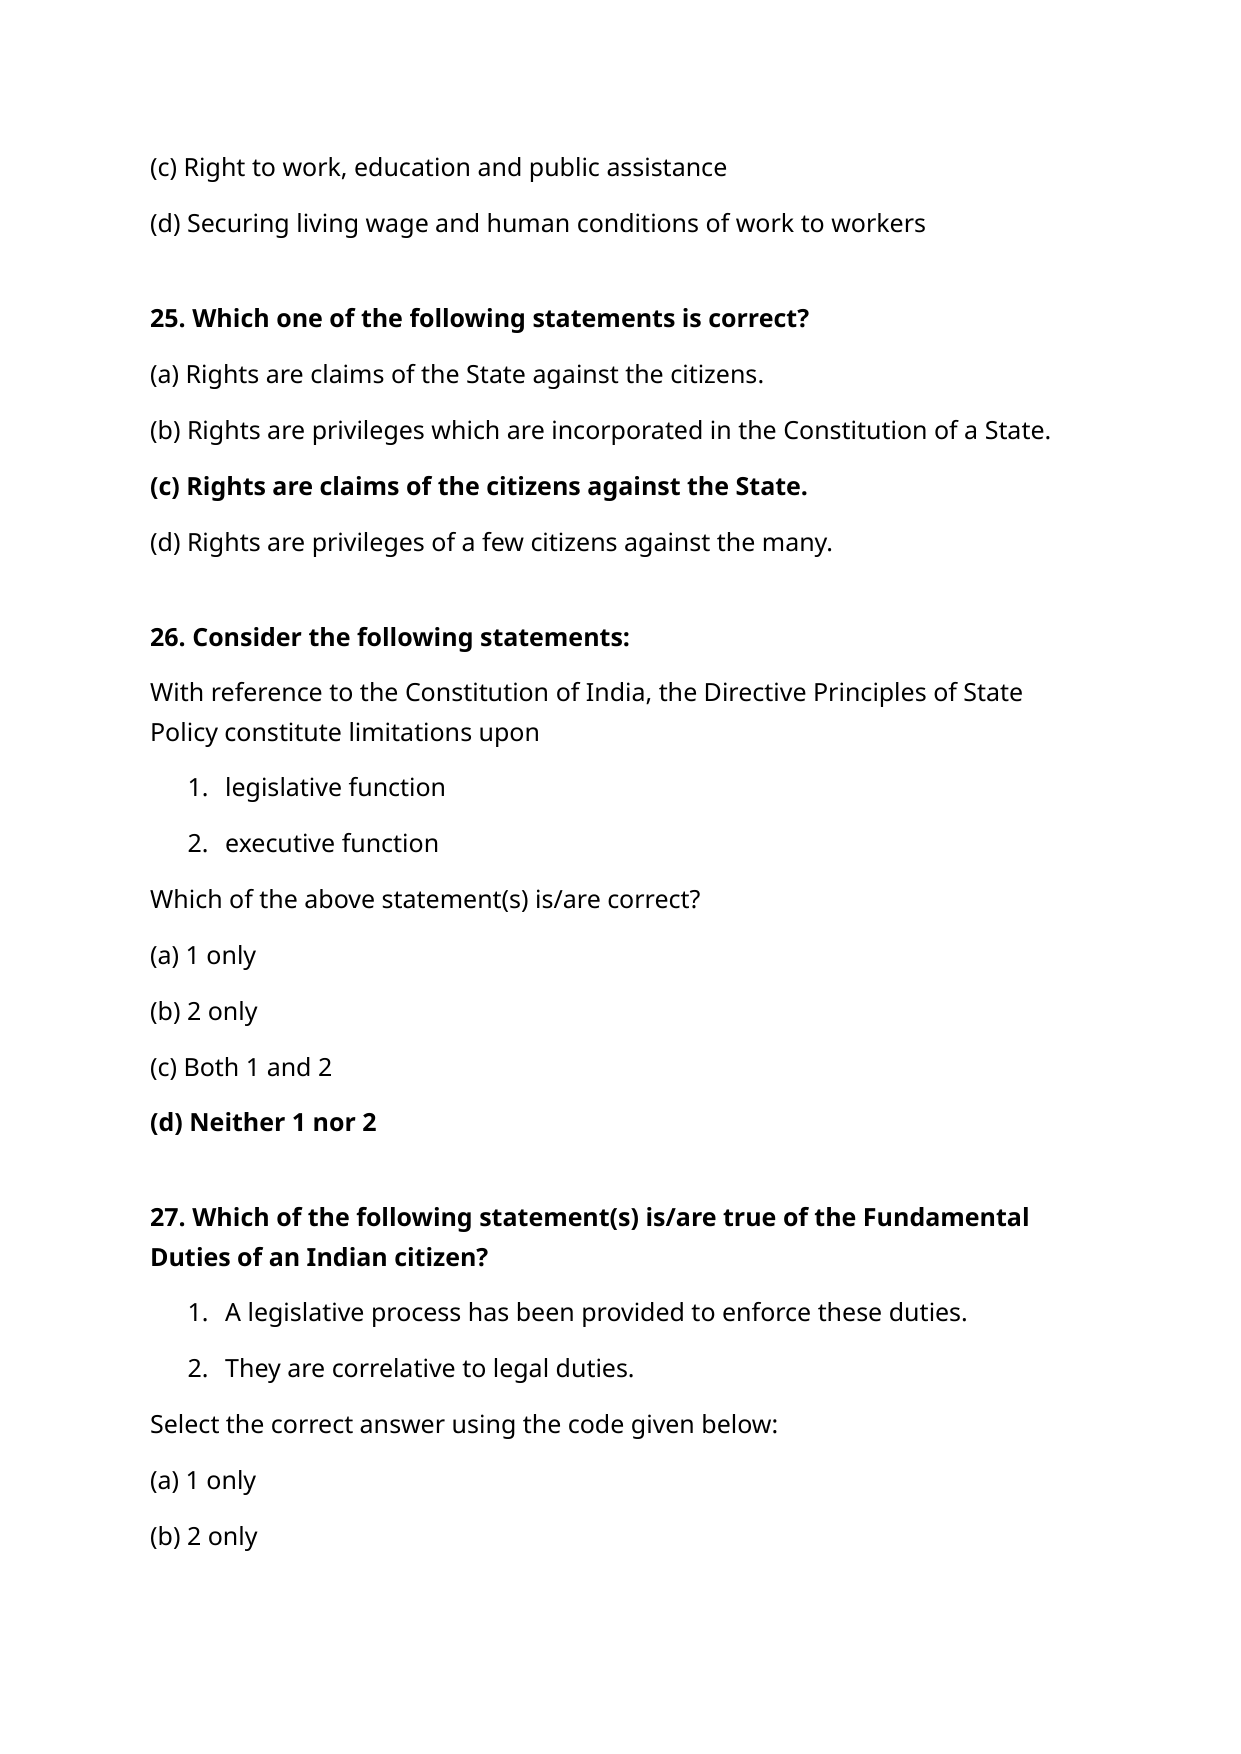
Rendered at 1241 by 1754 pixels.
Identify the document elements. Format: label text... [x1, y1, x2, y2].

text (c) Right to work, education and public assistance [150, 150, 1090, 184]
text (b) Rights are privileges which are incorporated in the Constitution of a State. [150, 412, 1090, 447]
text With reference to the Constitution of India, the Directive Principles of State Policy constitute limitations upon [150, 675, 1090, 748]
text (a) 1 only [150, 937, 1090, 972]
text 26. Consider the following statements: [150, 580, 1090, 653]
text (b) 2 only [150, 1518, 1090, 1552]
text (b) 2 only [150, 993, 1090, 1027]
text (c) Both 1 and 2 [150, 1049, 1090, 1083]
text 27. Which of the following statement(s) is/are true of the Fundamental Duties of an Indian citizen? [150, 1161, 1090, 1273]
text (a) Rights are claims of the State against the citizens. [150, 357, 1090, 391]
text (d) Neither 1 nor 2 [150, 1105, 1090, 1139]
list executive function [187, 826, 1090, 860]
list legislative function [187, 770, 1090, 804]
text (a) 1 only [150, 1462, 1090, 1497]
text Select the correct answer using the code given below: [150, 1407, 1090, 1441]
text (c) Rights are claims of the citizens against the State. [150, 468, 1090, 502]
text 25. Which one of the following statements is correct? [150, 262, 1090, 335]
list They are correlative to legal duties. [187, 1351, 1090, 1385]
text (d) Securing living wage and human conditions of work to workers [150, 206, 1090, 240]
text Which of the above statement(s) is/are correct? [150, 882, 1090, 916]
text (d) Rights are privileges of a few citizens against the many. [150, 524, 1090, 558]
list A legislative process has been provided to enforce these duties. [187, 1295, 1090, 1329]
